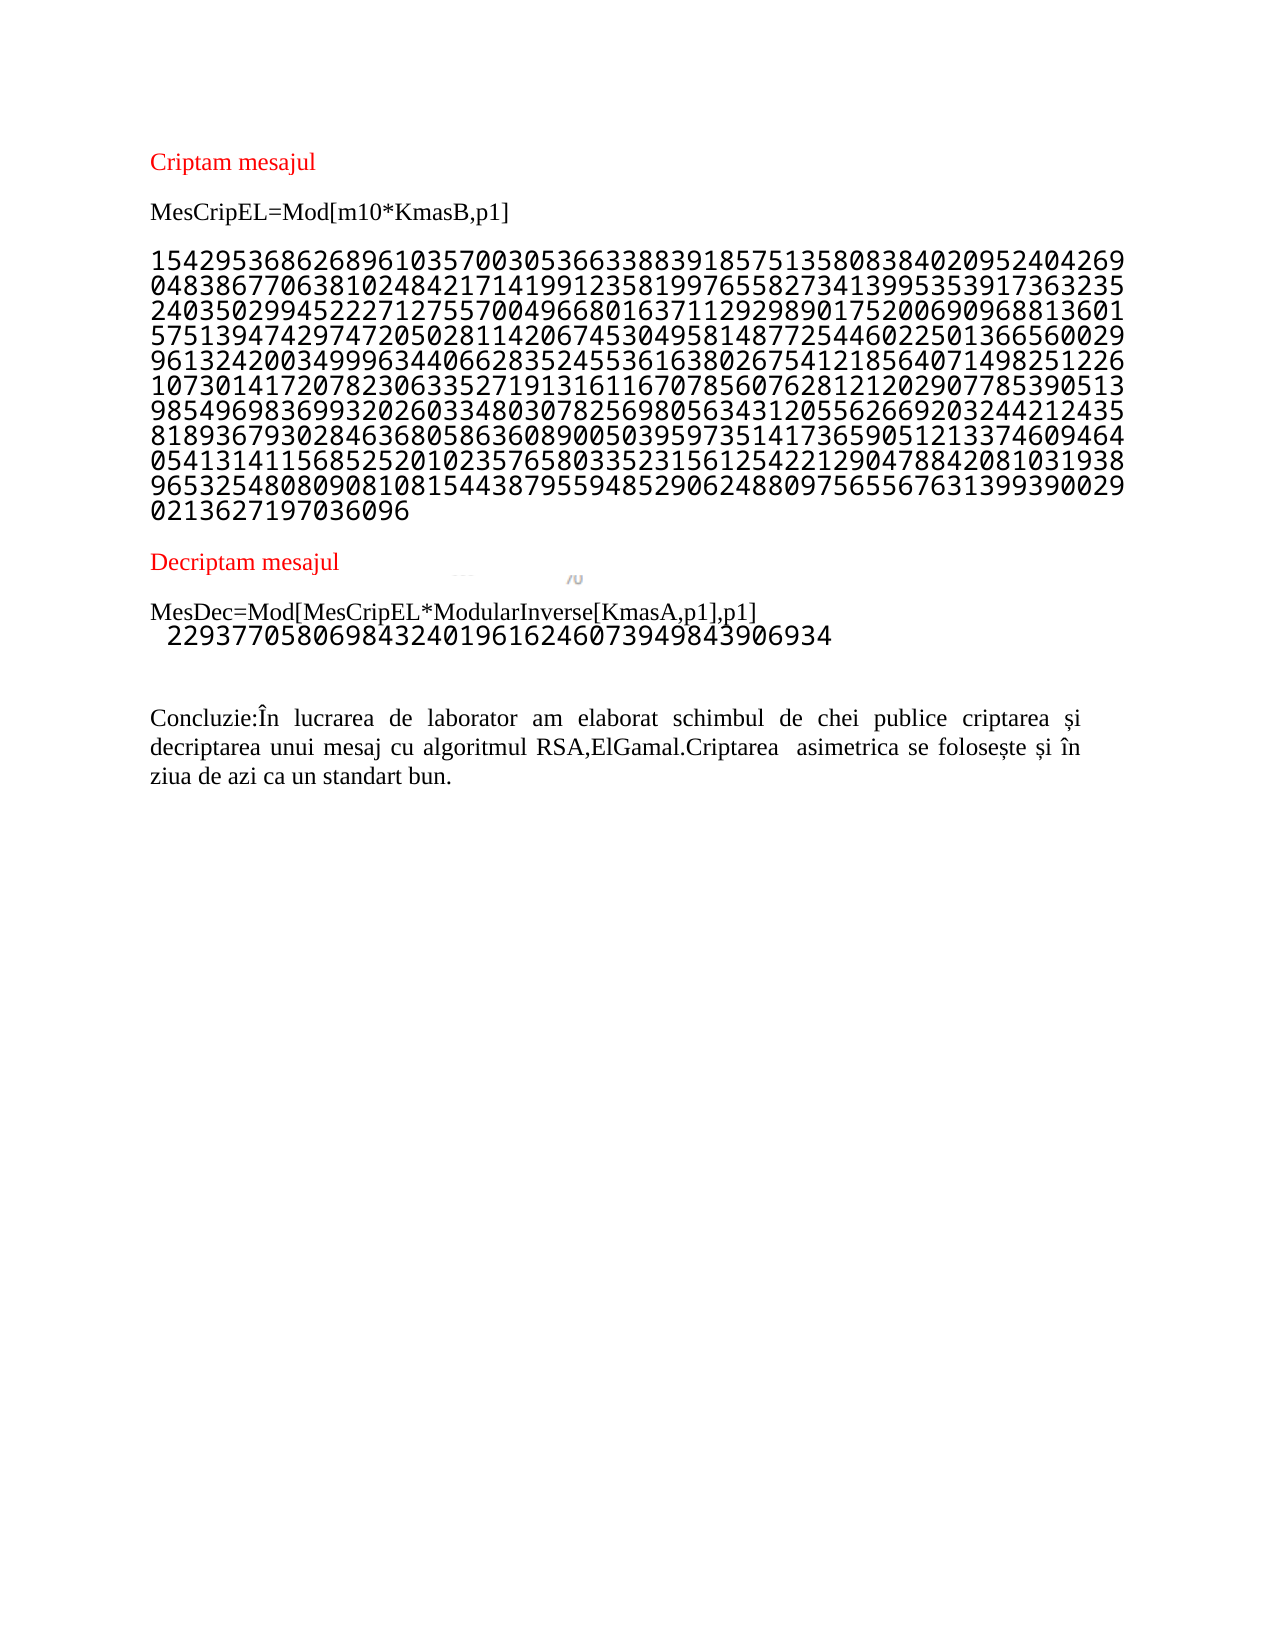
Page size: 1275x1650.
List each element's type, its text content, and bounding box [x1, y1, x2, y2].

text 22937705806984324019616246073949843906934 [150, 625, 1125, 650]
text Decriptam mesajul [150, 550, 1125, 575]
text MesDec=Mod[MesCripEL*ModularInverse[KmasA,p1],p1] [150, 600, 1125, 625]
text 1542953686268961035700305366338839185751358083840209524042690483867706381024842171419912358199765582734139953539173632352403502994522271275570049668016371129298901752006909688136015751394742974720502811420674530495814877254460225013665600299613242003499963440662835245536163802675412185640714982512261073014172078230633527191316116707856076281212029077853905139854969836993202603348030782569805634312055626692032442124358189367930284636805863608900503959735141736590512133746094640541314115685252010235765803352315612542212904788420810319389653254808090810815443879559485290624880975655676313993900290213627197036096 [150, 225, 1125, 525]
text Concluzie:În lucrarea de laborator am elaborat schimbul de chei publice criptarea și decriptarea unui mesaj cu algoritmul RSA,ElGamal.Criptarea asimetrica se folosește și în ziua de azi ca un standart bun. [150, 704, 1082, 790]
text MesCripEL=Mod[m10*KmasB,p1] [150, 200, 1125, 225]
text Criptam mesajul [150, 150, 1125, 175]
